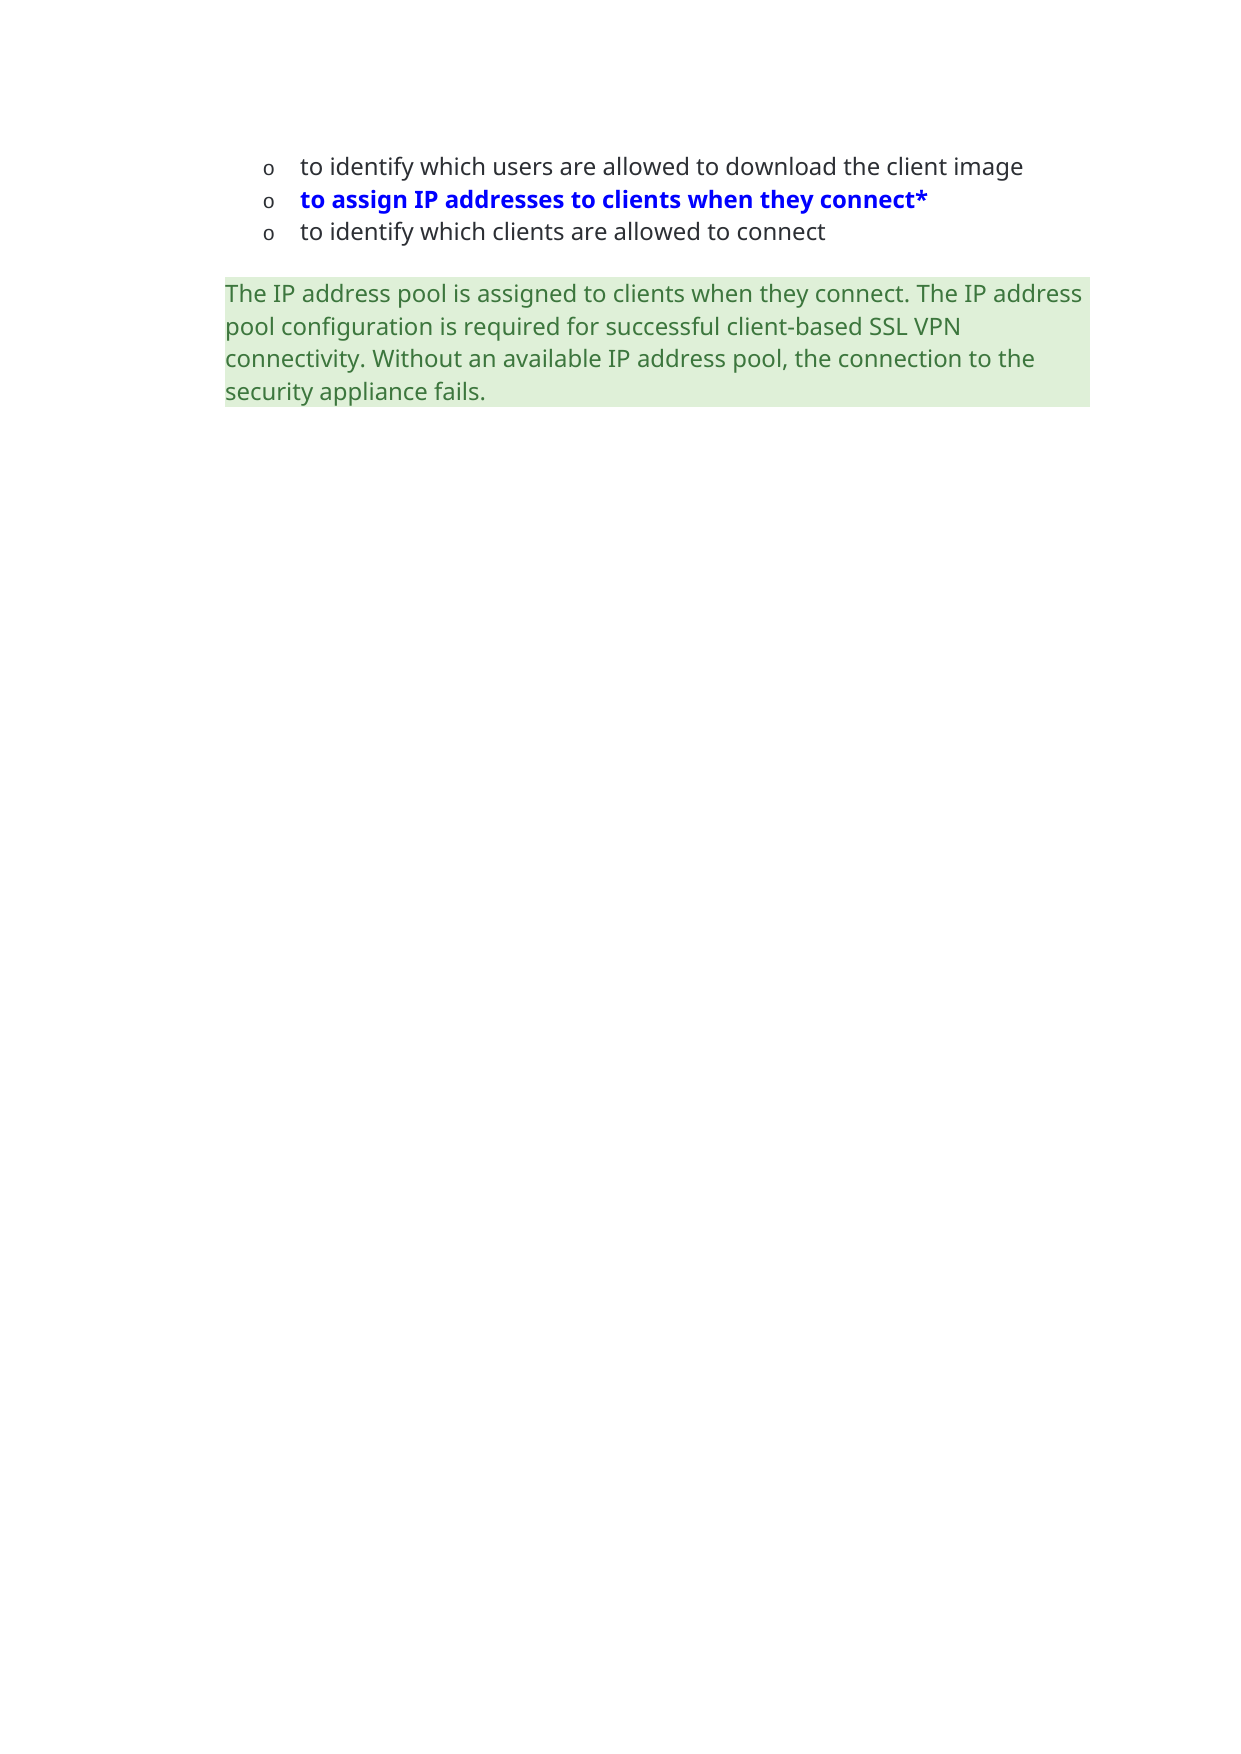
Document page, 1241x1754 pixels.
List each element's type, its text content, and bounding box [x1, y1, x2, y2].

list to identify which users are allowed to download the client image [262, 150, 1090, 183]
text The IP address pool is assigned to clients when they connect. The IP address pool configuration is required for successful client-based SSL VPN connectivity. Without an available IP address pool, the connection to the security appliance fails. [225, 277, 1090, 407]
list to assign IP addresses to clients when they connect* [262, 183, 1090, 215]
list to identify which clients are allowed to connect [262, 215, 1090, 248]
